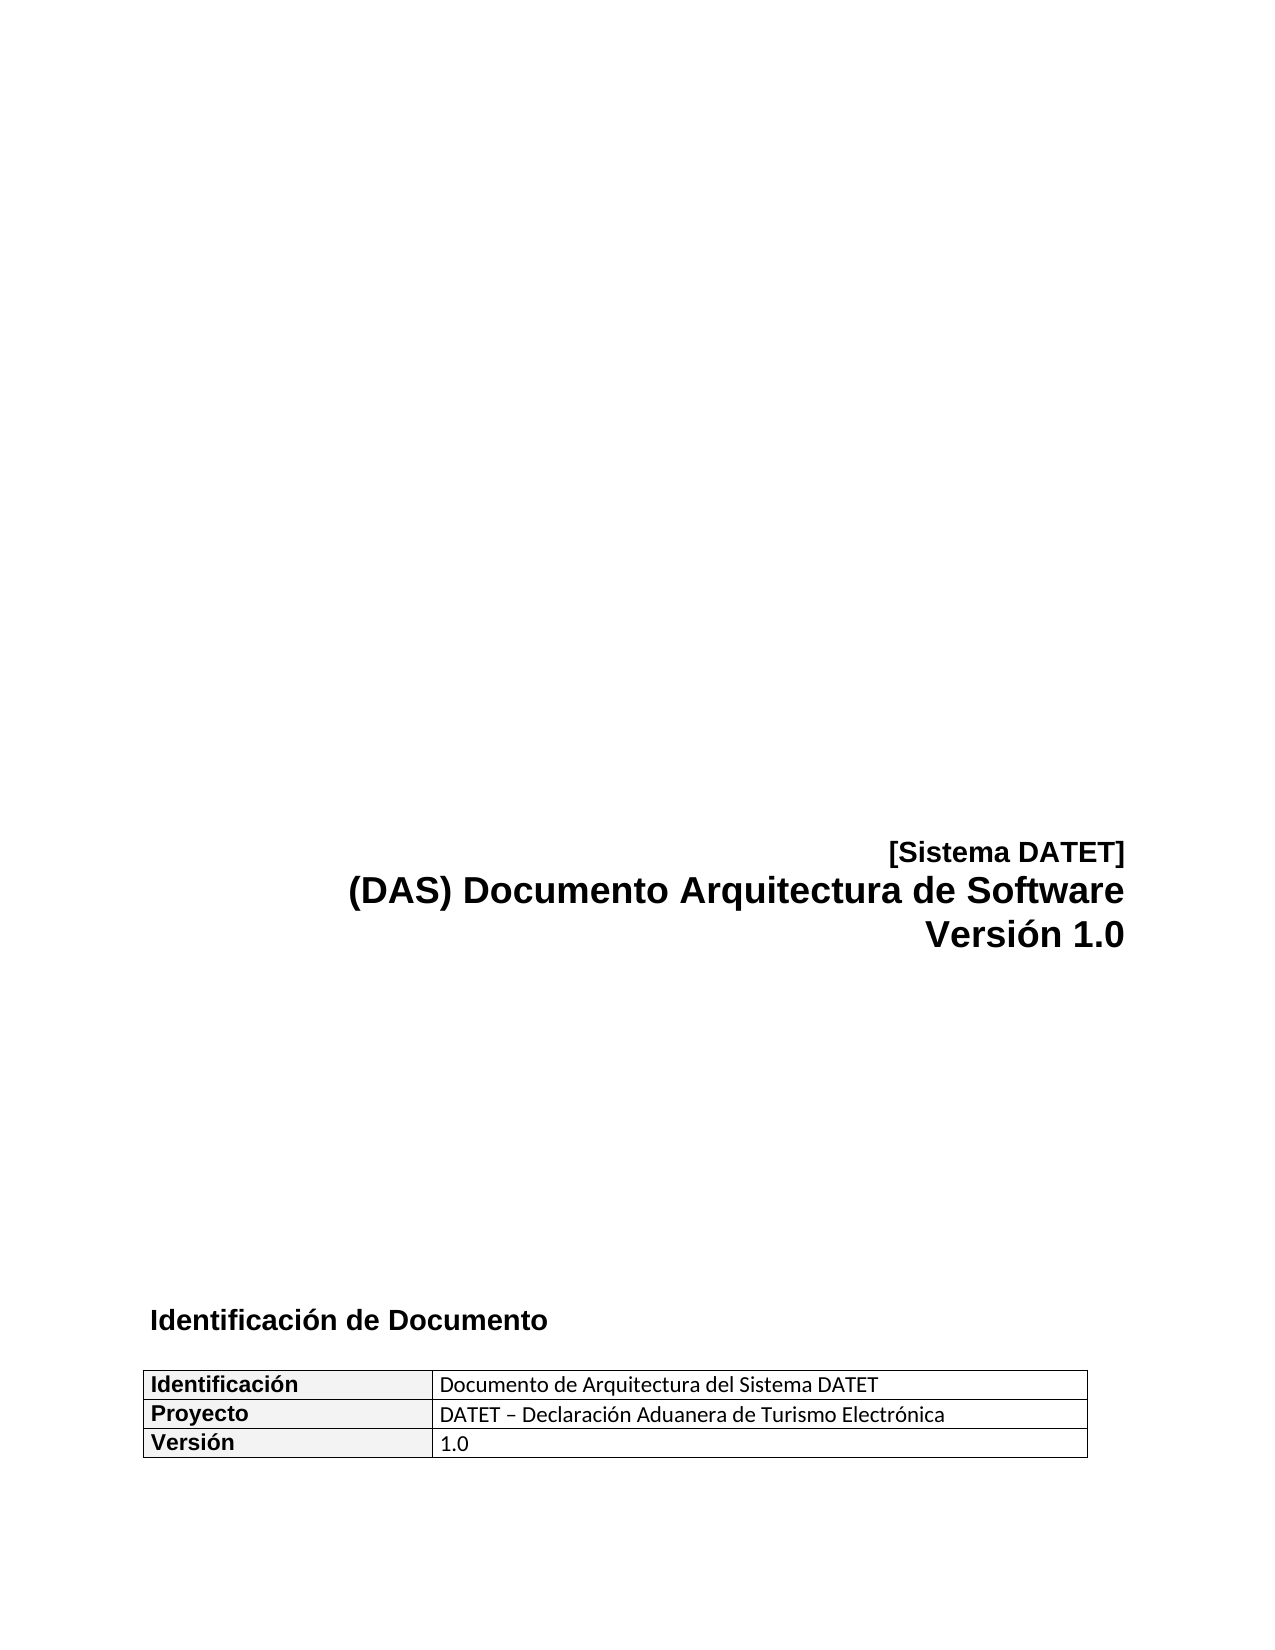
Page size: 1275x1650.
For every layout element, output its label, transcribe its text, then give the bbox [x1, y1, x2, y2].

text [Sistema DATET] [150, 835, 1125, 869]
table_cell 1.0 [433, 1429, 1087, 1457]
text Identificación de Documento [150, 1302, 1125, 1336]
text Versión 1.0 [150, 912, 1125, 955]
table_header Documento de Arquitectura del Sistema DATET [433, 1371, 1087, 1399]
text (DAS) Documento Arquitectura de Software [150, 869, 1125, 912]
table_header Identificación [144, 1371, 432, 1399]
table_cell Proyecto [144, 1400, 432, 1428]
table_cell DATET – Declaración Aduanera de Turismo Electrónica [433, 1400, 1087, 1428]
table_cell Versión [144, 1429, 432, 1457]
